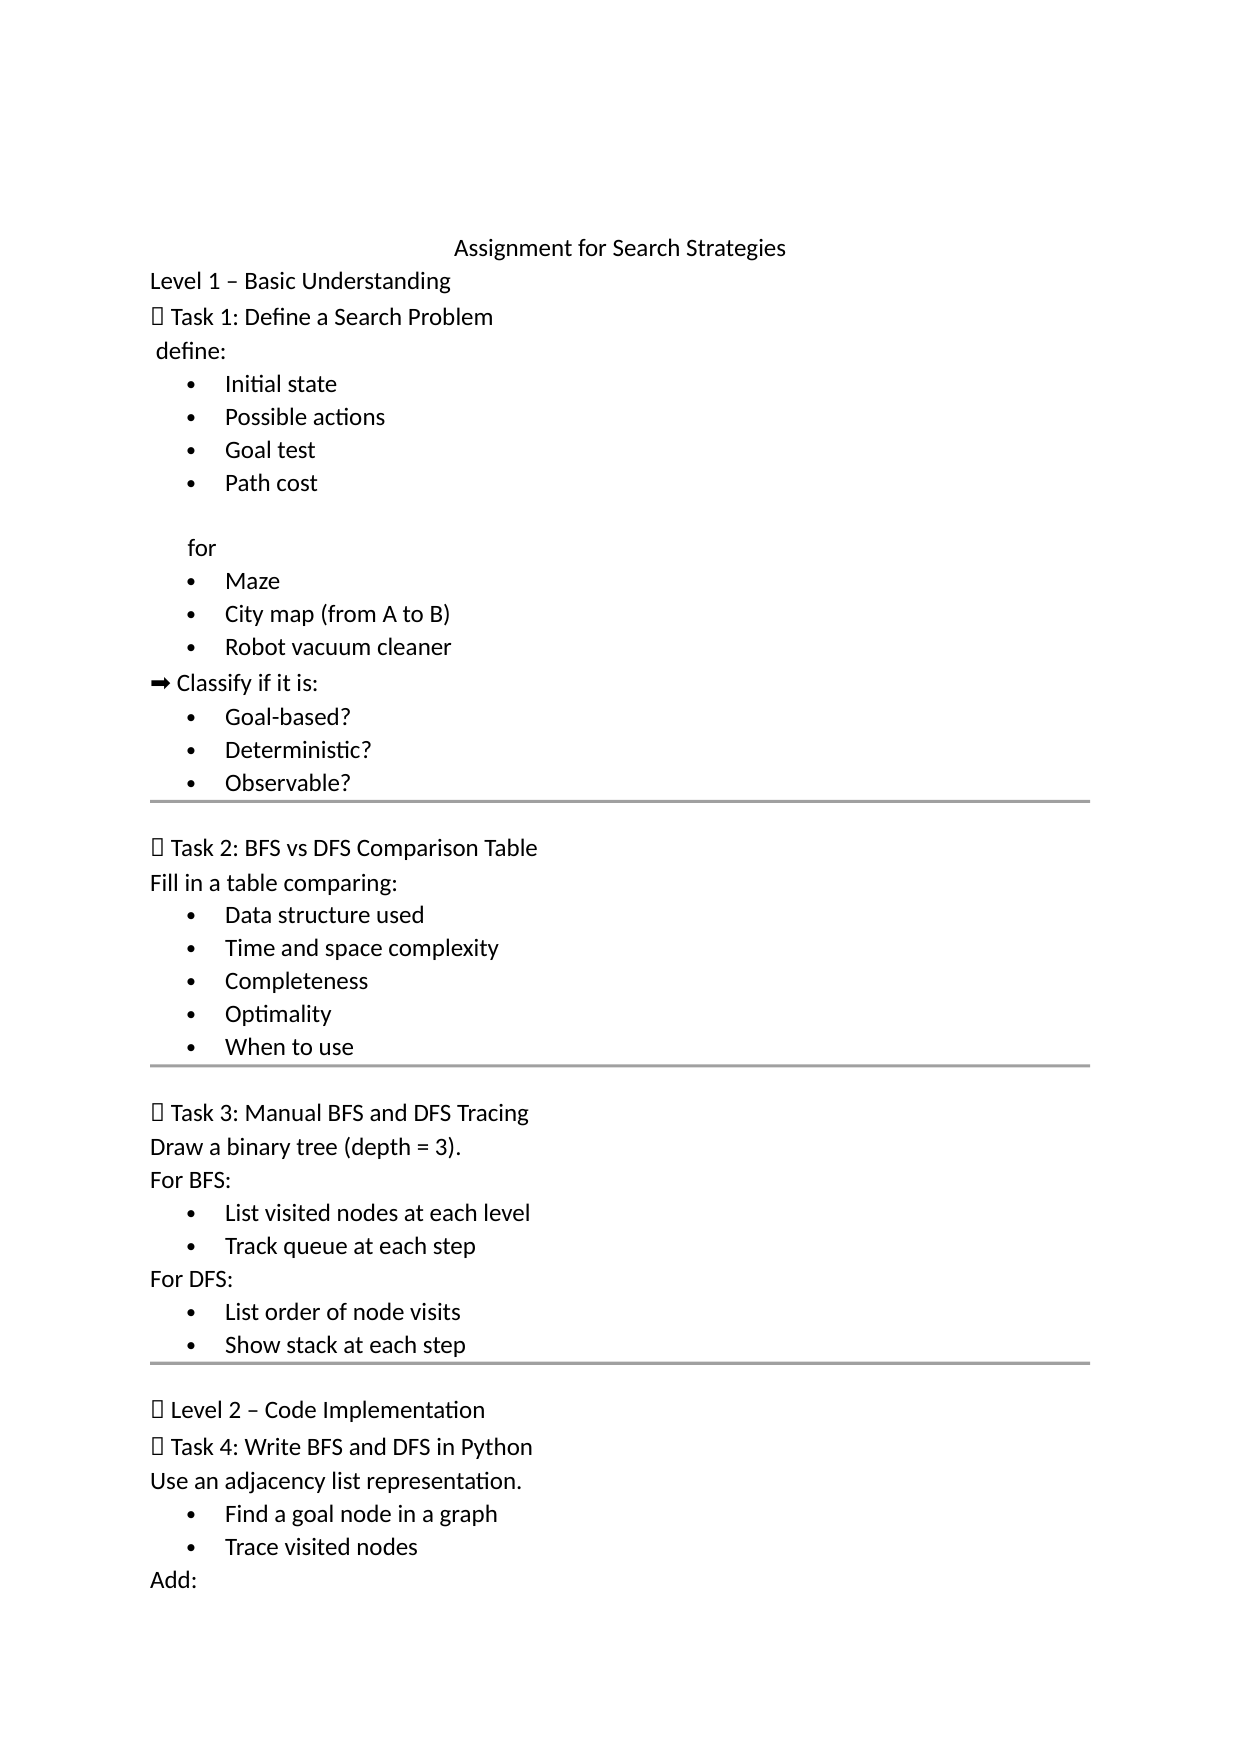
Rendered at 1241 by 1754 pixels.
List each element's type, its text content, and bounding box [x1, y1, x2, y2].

text Add: [150, 1564, 1090, 1595]
text 🔁 Level 2 – Code Implementation [150, 1392, 1090, 1426]
list Observable? [187, 767, 1090, 797]
list Robot vacuum cleaner [187, 631, 1090, 662]
text Fill in a table comparing: [150, 867, 1090, 897]
list Optimality [187, 998, 1090, 1029]
list Path cost [187, 467, 1090, 497]
list Data structure used [187, 900, 1090, 930]
list Goal test [187, 434, 1090, 464]
text Use an adjacency list representation. [150, 1465, 1090, 1496]
list Time and space complexity [187, 933, 1090, 963]
list Goal-based? [187, 701, 1090, 732]
list Find a goal node in a graph [187, 1498, 1090, 1529]
list Initial state [187, 368, 1090, 398]
text Draw a binary tree (depth = 3). [150, 1131, 1090, 1162]
list Completeness [187, 966, 1090, 996]
list List visited nodes at each level [187, 1197, 1090, 1228]
list Possible actions [187, 401, 1090, 431]
list Show stack at each step [187, 1329, 1090, 1359]
text 🔹 Task 2: BFS vs DFS Comparison Table [150, 830, 1090, 864]
text 🔹 Task 1: Define a Search Problem [150, 298, 1090, 332]
text Assignment for Search Strategies [150, 232, 1090, 263]
text For DFS: [150, 1263, 1090, 1293]
list List order of node visits [187, 1296, 1090, 1326]
text ➡️ Classify if it is: [150, 664, 1090, 698]
list City map (from A to B) [187, 598, 1090, 629]
text 🔹 Task 4: Write BFS and DFS in Python [150, 1429, 1090, 1463]
list Track queue at each step [187, 1230, 1090, 1261]
text define: [150, 335, 1090, 366]
text Level 1 – Basic Understanding [150, 265, 1090, 296]
list Trace visited nodes [187, 1531, 1090, 1562]
text For BFS: [150, 1164, 1090, 1195]
text 🔹 Task 3: Manual BFS and DFS Tracing [150, 1094, 1090, 1128]
list When to use [187, 1031, 1090, 1062]
list Maze [187, 566, 1090, 596]
text for [187, 500, 1090, 563]
list Deterministic? [187, 734, 1090, 764]
